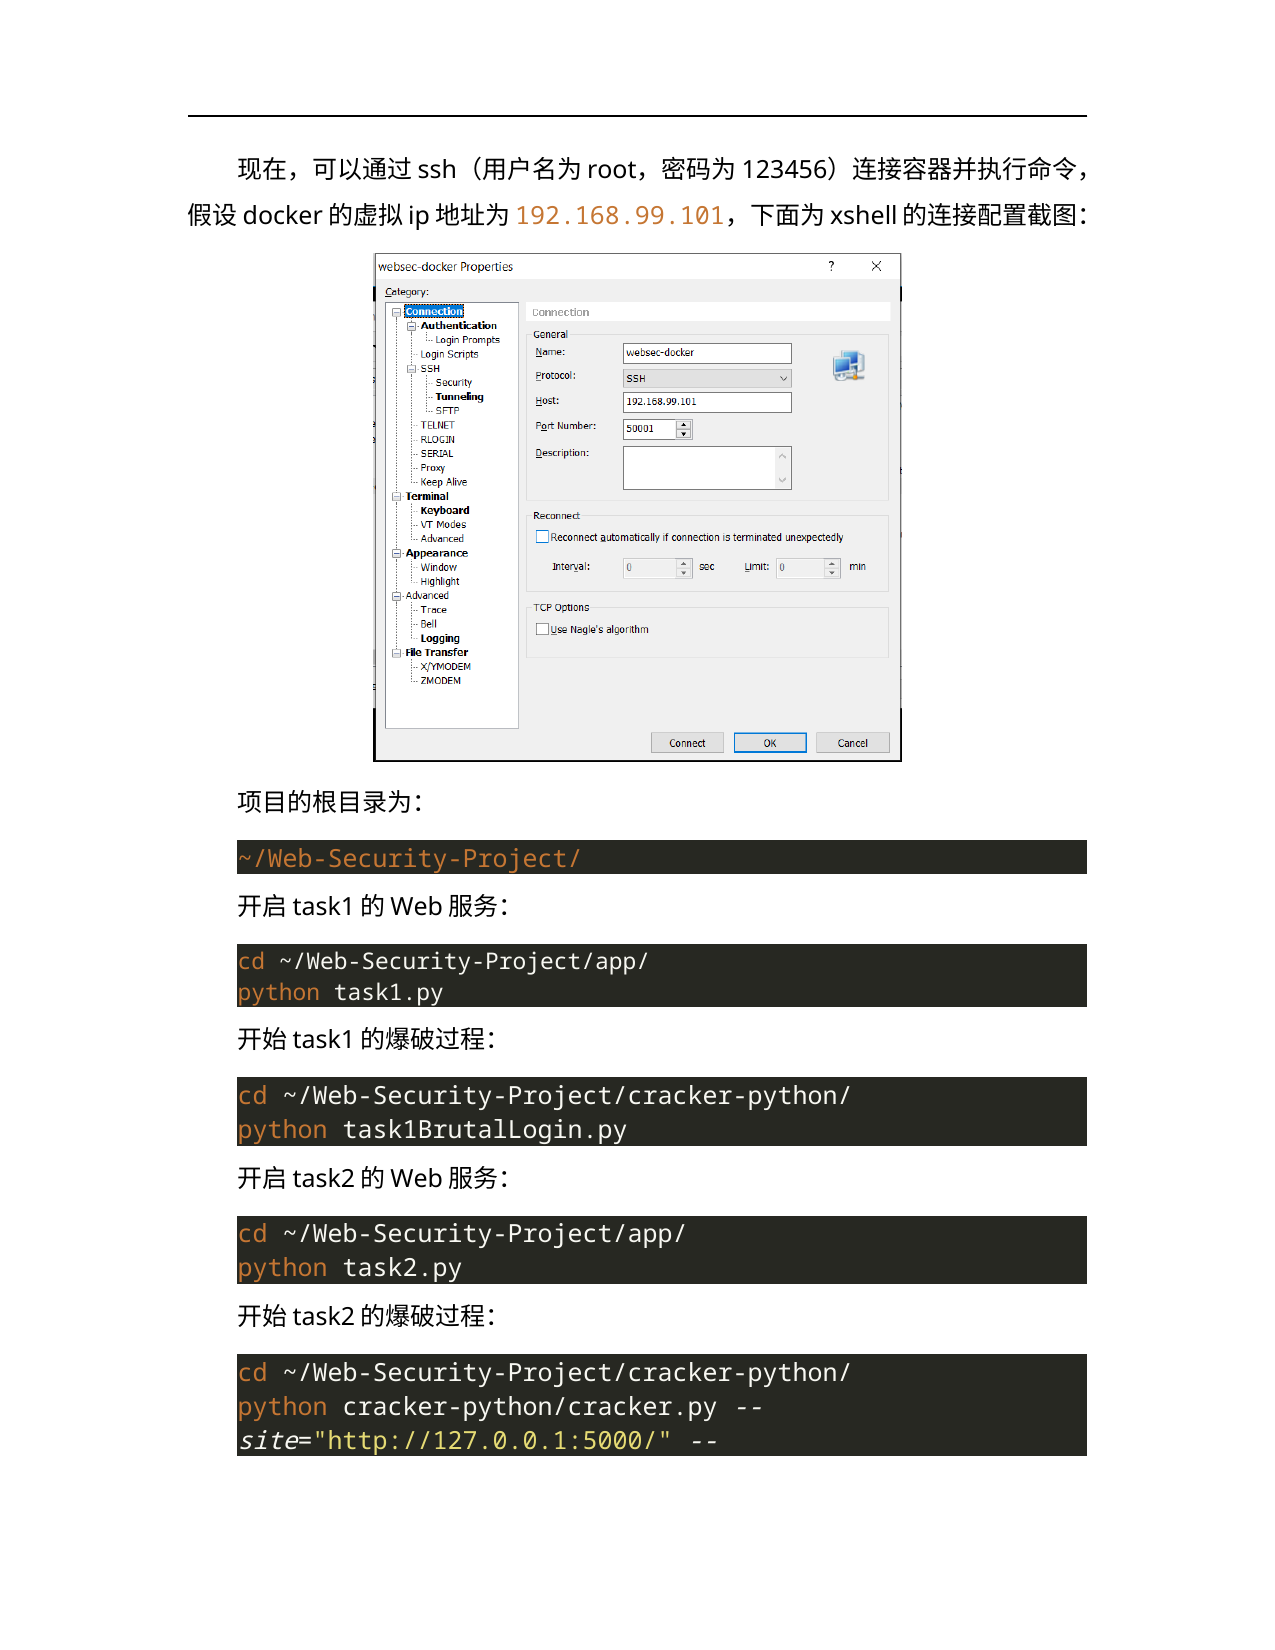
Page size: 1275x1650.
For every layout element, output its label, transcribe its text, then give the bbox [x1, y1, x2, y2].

text 开启task2的Web服务： [187, 1158, 1087, 1194]
text 项目的根目录为： [187, 782, 1087, 819]
text cd ~/Web-Security-Project/app/ python task1.py [237, 944, 1087, 1007]
text cd ~/Web-Security-Project/app/ python task2.py [237, 1216, 1087, 1284]
text 开启task1的Web服务： [187, 887, 1087, 923]
text 开始task1的爆破过程： [187, 1019, 1087, 1056]
text 开始task2的爆破过程： [187, 1296, 1087, 1333]
picture [373, 253, 902, 762]
text cd ~/Web-Security-Project/cracker-python/ python task1BrutalLogin.py [237, 1077, 1087, 1146]
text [237, 1354, 1087, 1456]
text ~/Web-Security-Project/ [237, 840, 1087, 874]
text 现在，可以通过ssh（用户名为root，密码为123456）连接容器并执行命令，假设docker的虚拟ip地址为192.168.99.101，下面为xshell的连接配置截图： [187, 150, 1087, 232]
